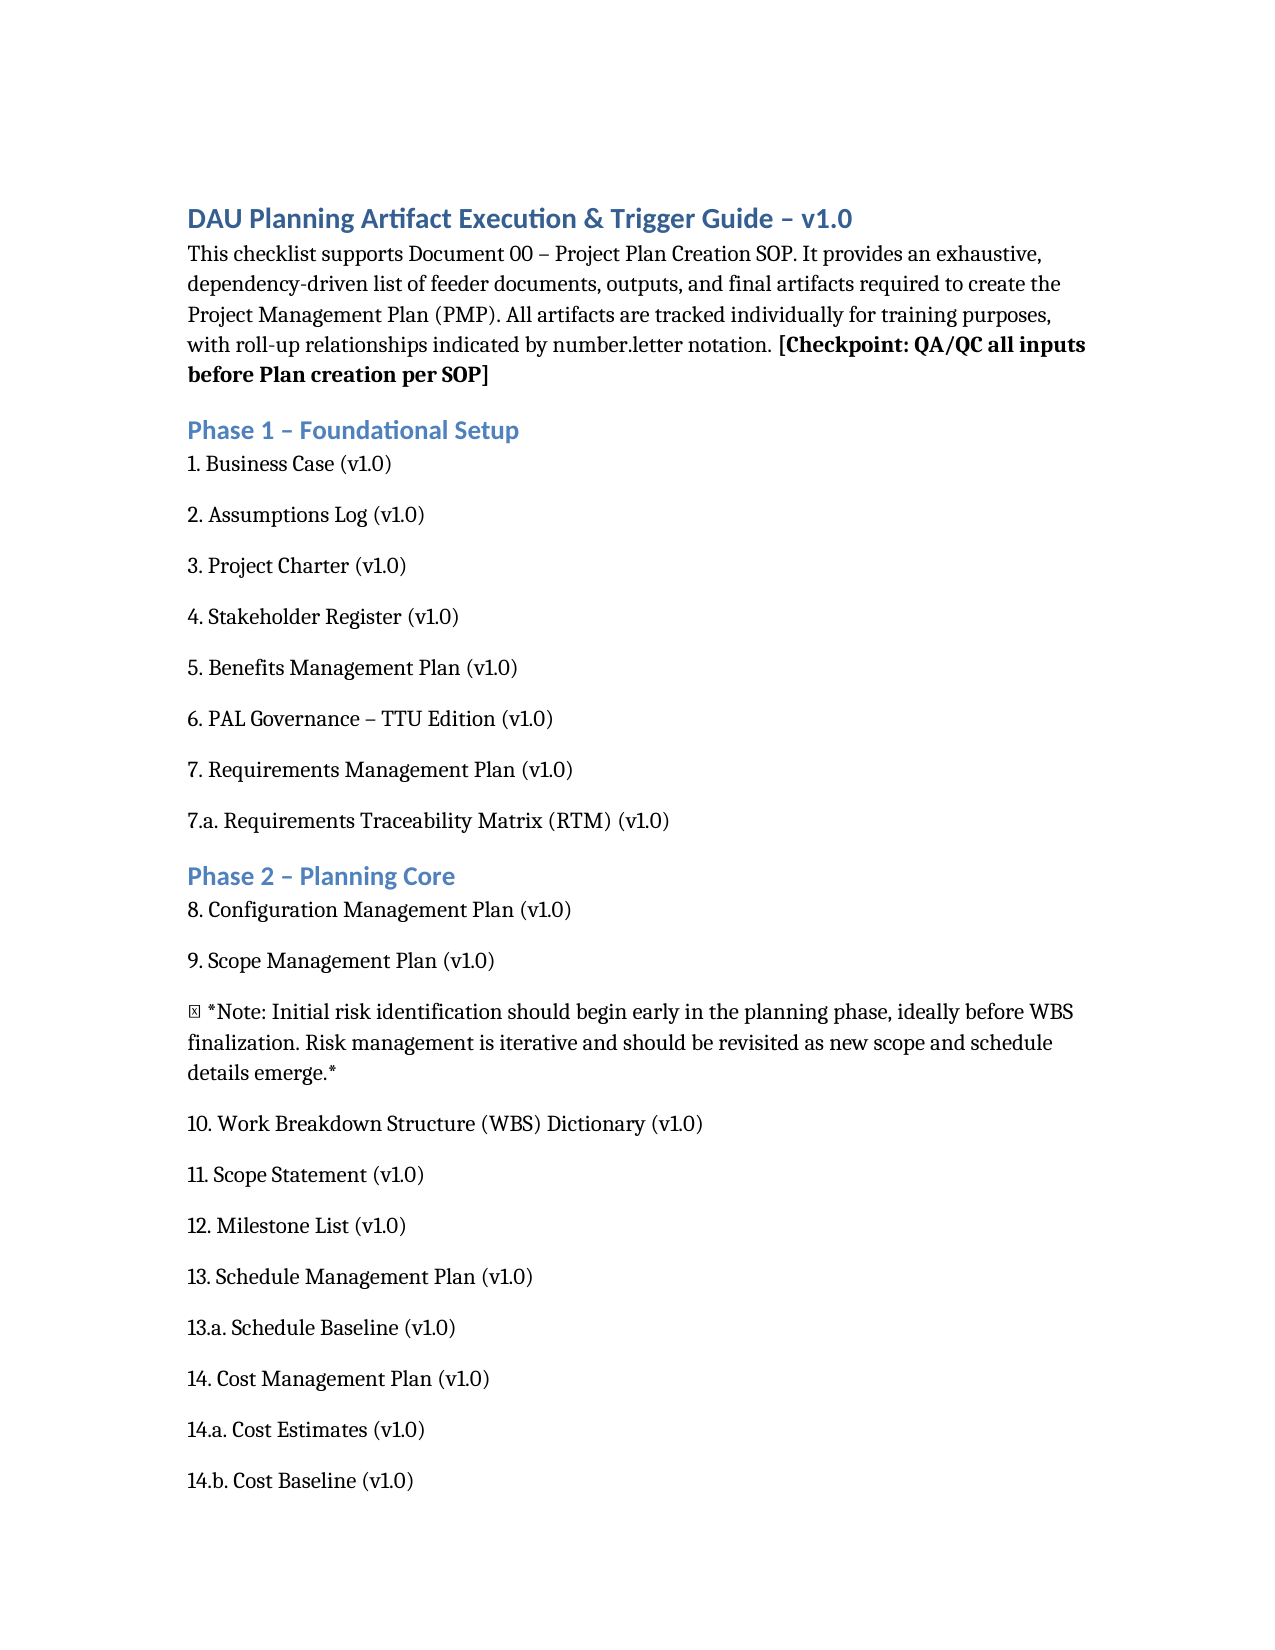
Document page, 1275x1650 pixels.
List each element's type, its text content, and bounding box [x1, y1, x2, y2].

text 4. Stakeholder Register (v1.0) [187, 604, 1087, 630]
text 14. Cost Management Plan (v1.0) [187, 1366, 1087, 1392]
text 3. Project Charter (v1.0) [187, 553, 1087, 579]
text 13. Schedule Management Plan (v1.0) [187, 1264, 1087, 1290]
subtitle Phase 2 – Planning Core [187, 859, 1087, 892]
subtitle Phase 1 – Foundational Setup [187, 413, 1087, 446]
text 14.a. Cost Estimates (v1.0) [187, 1417, 1087, 1443]
text 14.b. Cost Baseline (v1.0) [187, 1468, 1087, 1494]
text 11. Scope Statement (v1.0) [187, 1162, 1087, 1188]
text 📌 *Note: Initial risk identification should begin early in the planning phase, ideally before WBS finalization. Risk management is iterative and should be revisited as new scope and schedule details emerge.* [187, 999, 1087, 1086]
text 12. Milestone List (v1.0) [187, 1213, 1087, 1239]
text This checklist supports Document 00 – Project Plan Creation SOP. It provides an exhaustive, dependency-driven list of feeder documents, outputs, and final artifacts required to create the Project Management Plan (PMP). All artifacts are tracked individually for training purposes, with roll-up relationships indicated by number.letter notation. [Checkpoint: QA/QC all inputs before Plan creation per SOP] [187, 241, 1087, 388]
text 8. Configuration Management Plan (v1.0) [187, 897, 1087, 923]
text 7. Requirements Management Plan (v1.0) [187, 757, 1087, 783]
text 6. PAL Governance – TTU Edition (v1.0) [187, 706, 1087, 732]
text 5. Benefits Management Plan (v1.0) [187, 655, 1087, 681]
text 13.a. Schedule Baseline (v1.0) [187, 1315, 1087, 1341]
text 1. Business Case (v1.0) [187, 451, 1087, 477]
text 9. Scope Management Plan (v1.0) [187, 948, 1087, 974]
subtitle DAU Planning Artifact Execution & Trigger Guide – v1.0 [187, 200, 1087, 236]
text 10. Work Breakdown Structure (WBS) Dictionary (v1.0) [187, 1111, 1087, 1137]
text 2. Assumptions Log (v1.0) [187, 502, 1087, 528]
text 7.a. Requirements Traceability Matrix (RTM) (v1.0) [187, 808, 1087, 834]
